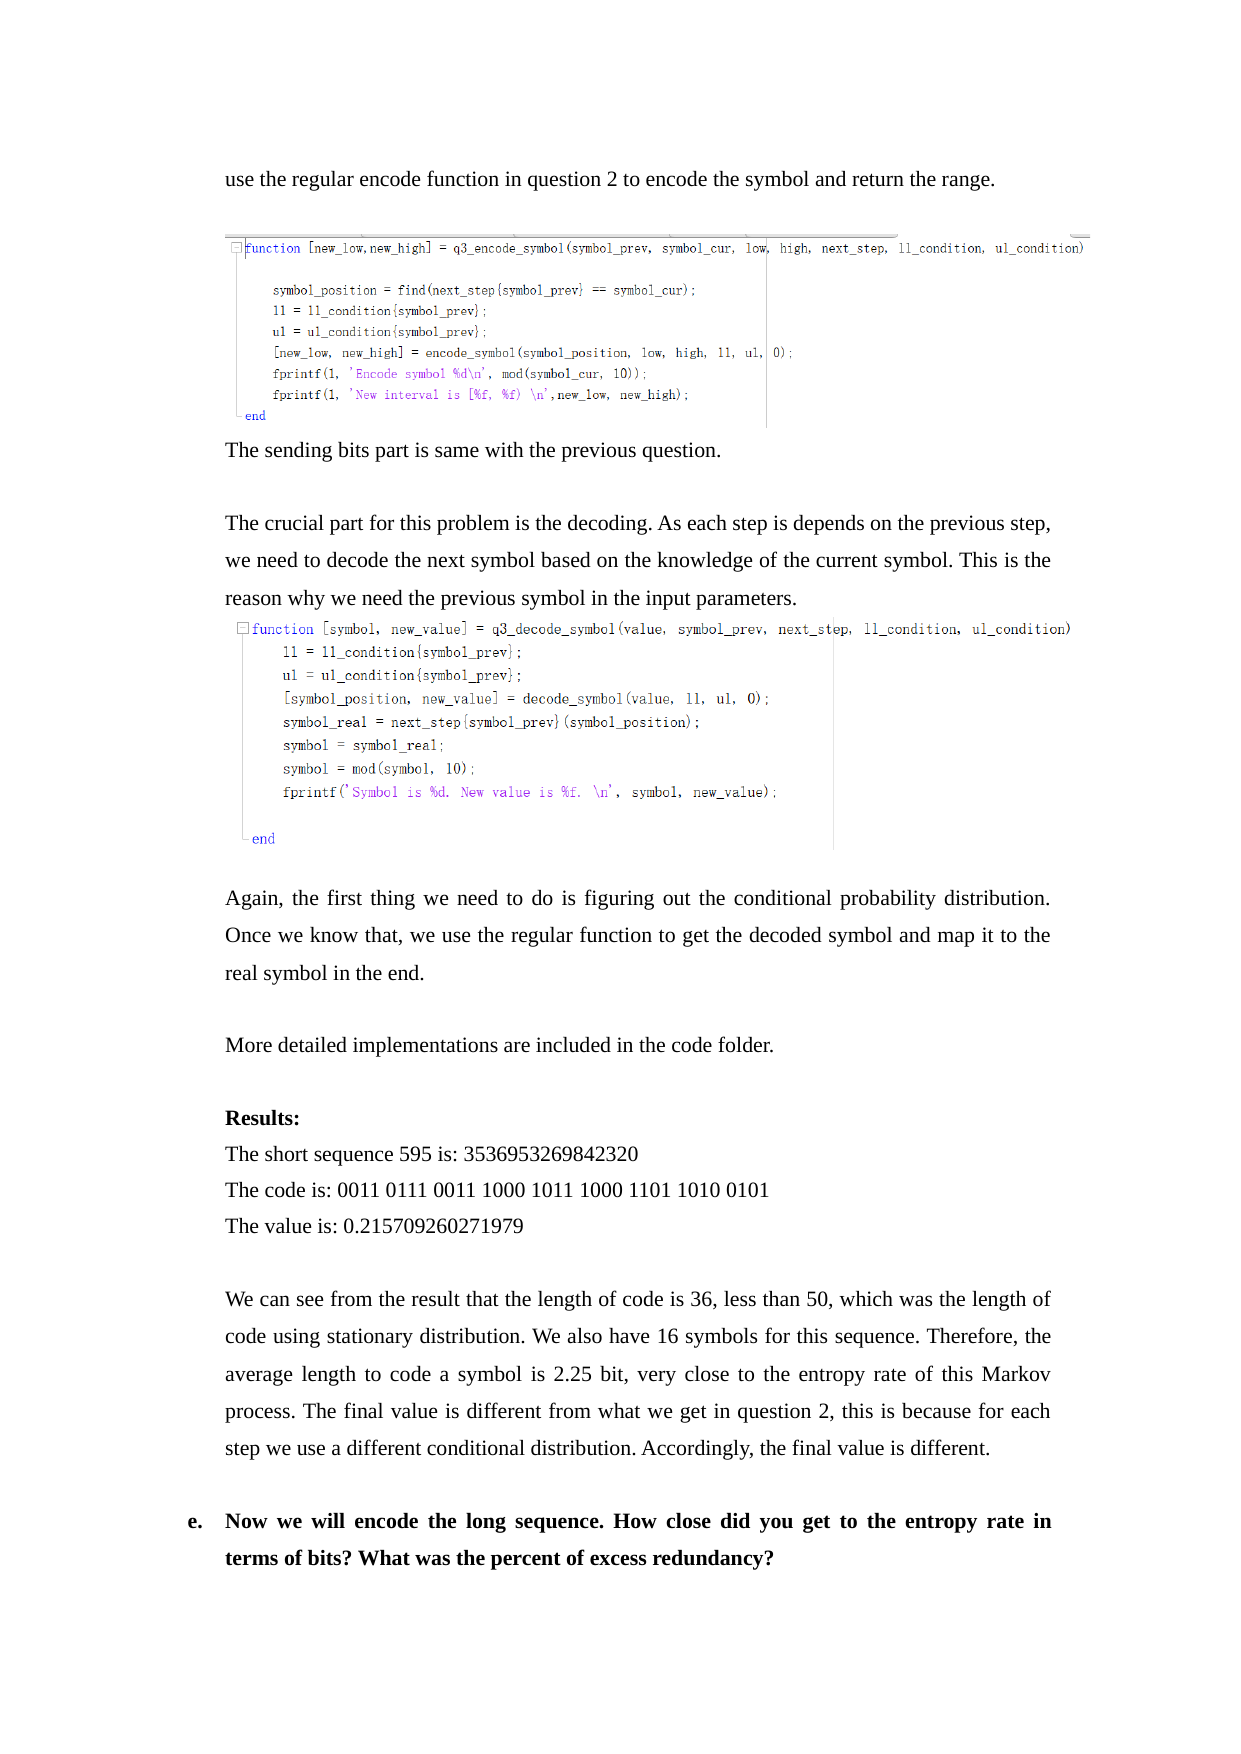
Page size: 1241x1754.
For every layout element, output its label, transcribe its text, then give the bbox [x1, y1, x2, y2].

picture [225, 617, 1091, 850]
list Now we will encode the long sequence. How close did you get to the entropy rate in terms of bits? What was the percent of excess redundancy? [187, 1504, 1053, 1574]
list The short sequence 595 is: 3536953269842320 [225, 1137, 1053, 1170]
list The value is: 0.215709260271979 [225, 1210, 1053, 1242]
list Again, the first thing we need to do is figuring out the conditional probability distribution. Once we know that, we use the regular function to get the decoded symbol and map it to the real symbol in the end. [225, 882, 1053, 989]
list We can see from the result that the length of code is 36, less than 50, which was the length of code using stationary distribution. We also have 16 symbols for this sequence. Therefore, the average length to code a symbol is 2.25 bit, very close to the entropy rate of this Markov process. The final value is different from what we get in question 2, this is because for each step we use a different conditional distribution. Accordingly, the final value is different. [225, 1282, 1053, 1464]
list Results: [225, 1101, 1053, 1134]
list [225, 162, 1053, 194]
list The crucial part for this problem is the decoding. As each step is depends on the previous step, we need to decode the next symbol based on the knowledge of the current symbol. This is the reason why we need the previous symbol in the input parameters. [225, 506, 1053, 613]
list The code is: 0011 0111 0011 1000 1011 1000 1101 1010 0101 [225, 1174, 1053, 1206]
list More detailed implementations are included in the code folder. [225, 1029, 1053, 1061]
list The sending bits part is same with the previous question. [225, 434, 1053, 466]
picture [225, 234, 1091, 428]
